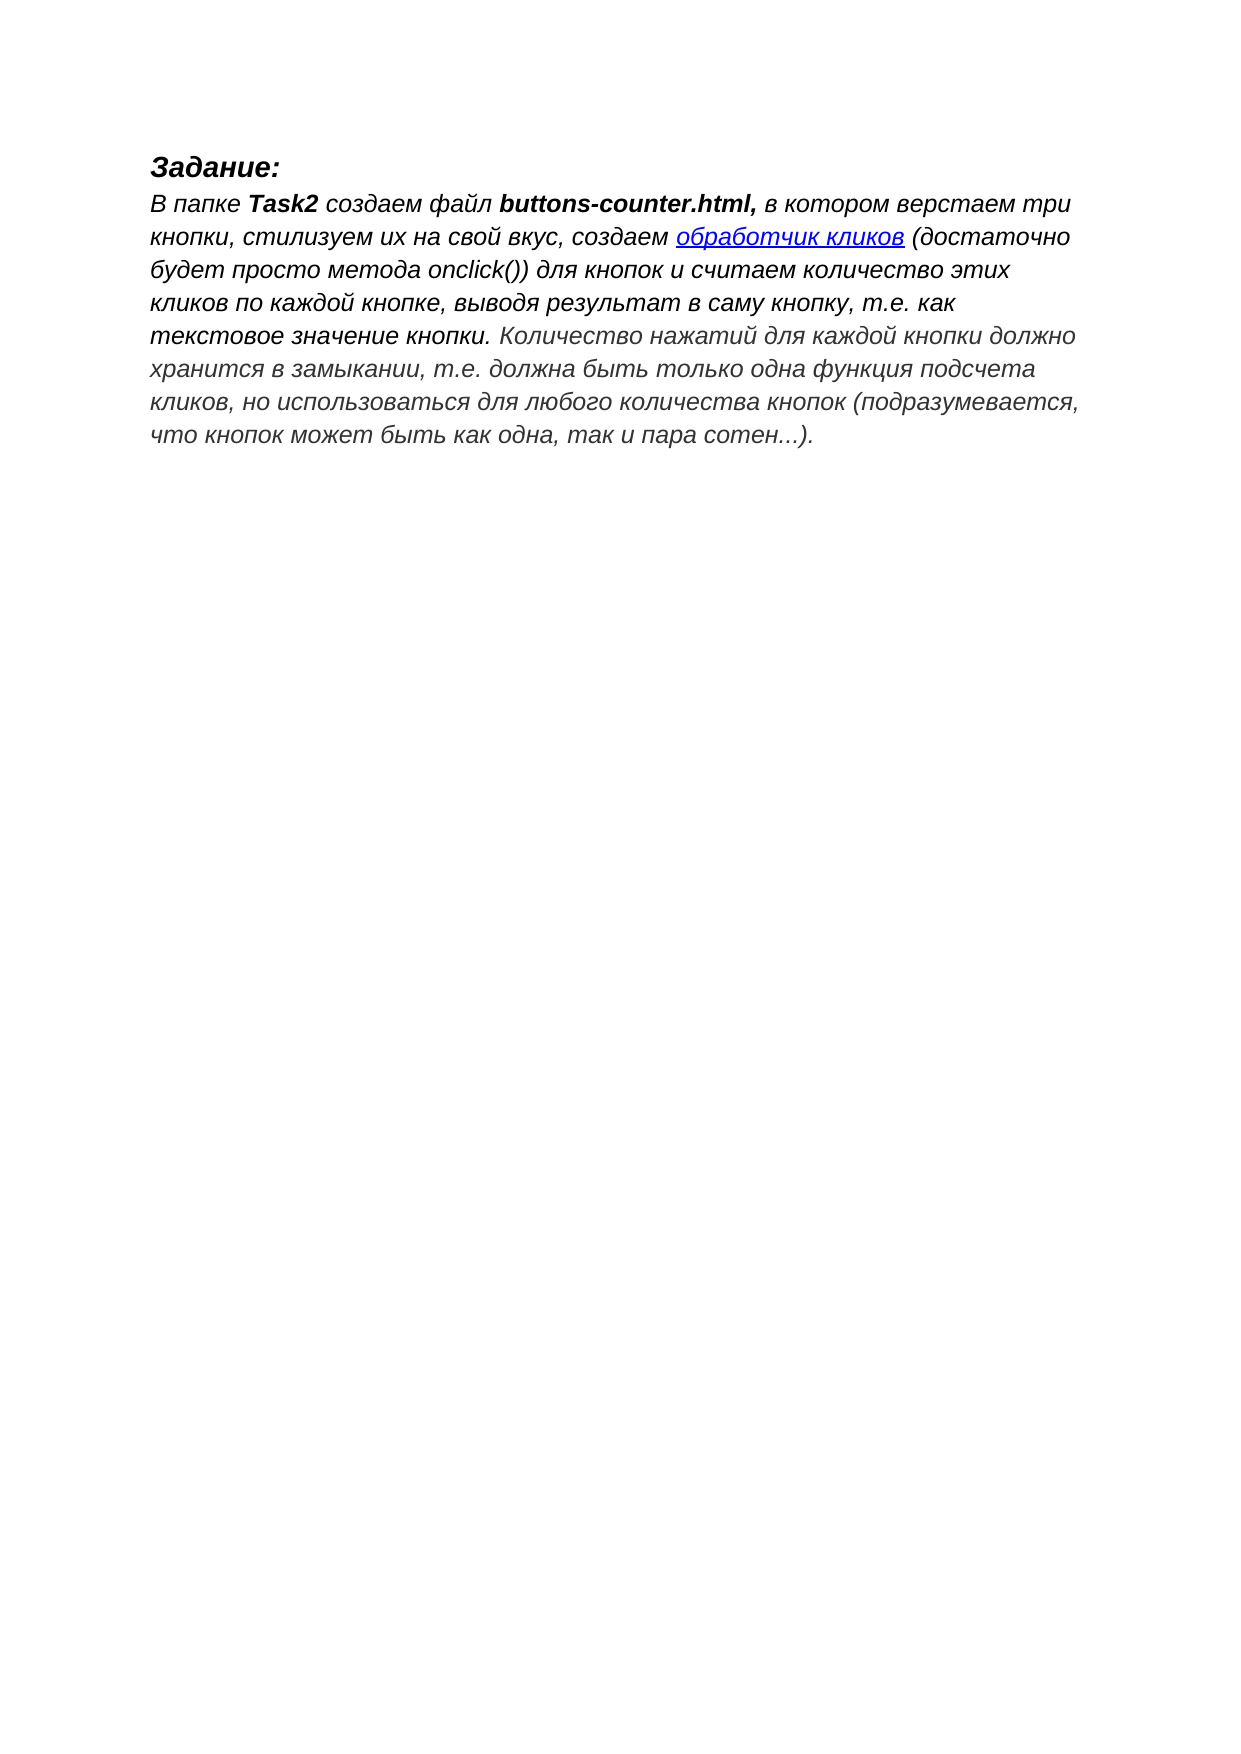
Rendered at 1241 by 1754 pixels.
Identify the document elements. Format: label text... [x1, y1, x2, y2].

text В папке Task2 создаем файл buttons-counter.html, в котором верстаем три кнопки, стилизуем их на свой вкус, создаем обработчик кликов (достаточно будет просто метода onclick()) для кнопок и считаем количество этих кликов по каждой кнопке, выводя результат в саму кнопку, т.е. как текстовое значение кнопки. Количество нажатий для каждой кнопки должно хранится в замыкании, т.е. должна быть только одна функция подсчета кликов, но использоваться для любого количества кнопок (подразумевается, что кнопок может быть как одна, так и пара сотен...). [150, 188, 1090, 448]
text Задание: [150, 150, 1090, 183]
